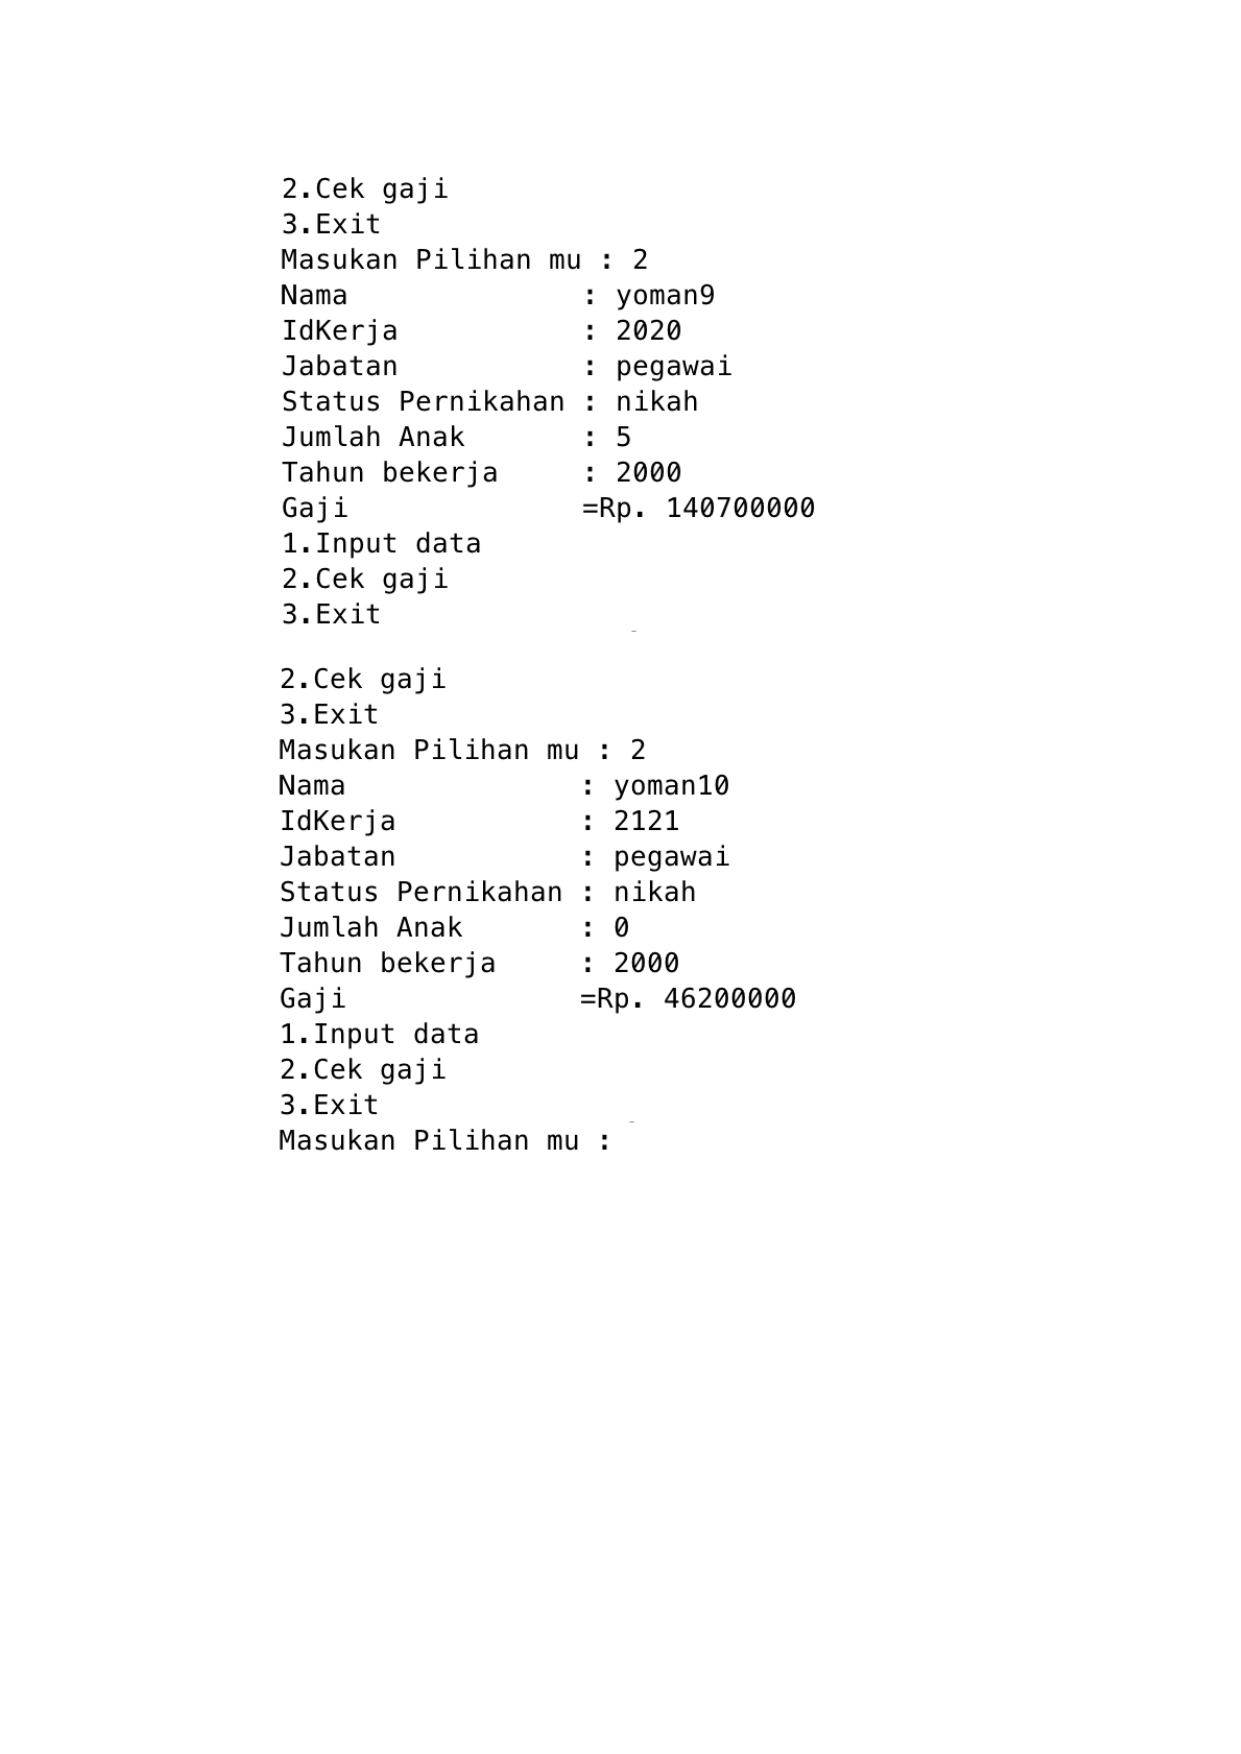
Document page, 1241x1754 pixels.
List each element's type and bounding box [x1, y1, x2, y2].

picture [265, 663, 818, 1158]
picture [265, 177, 837, 638]
